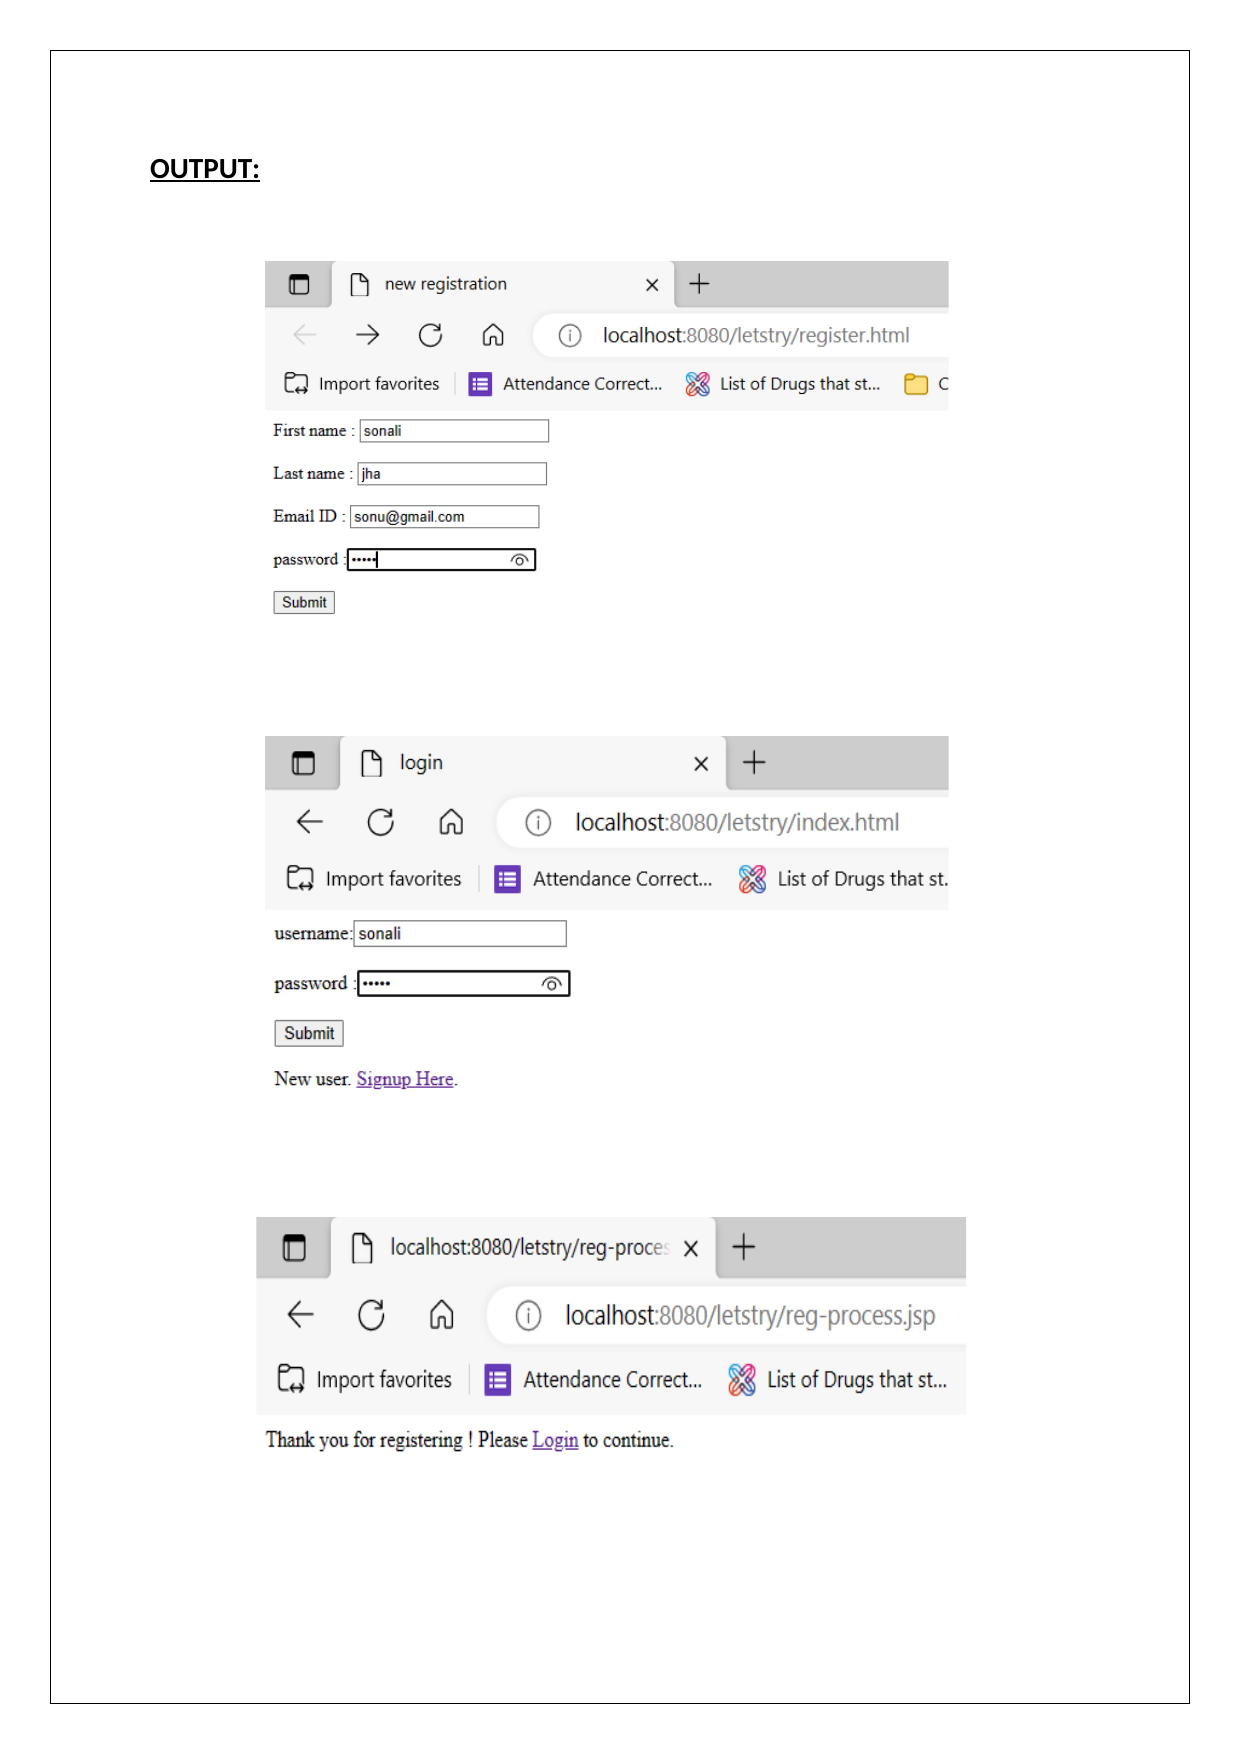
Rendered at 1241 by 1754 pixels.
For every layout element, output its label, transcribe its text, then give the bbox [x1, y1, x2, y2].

text OUTPUT: [150, 150, 1090, 186]
picture [265, 261, 949, 693]
picture [265, 736, 949, 1130]
picture [256, 1217, 967, 1577]
